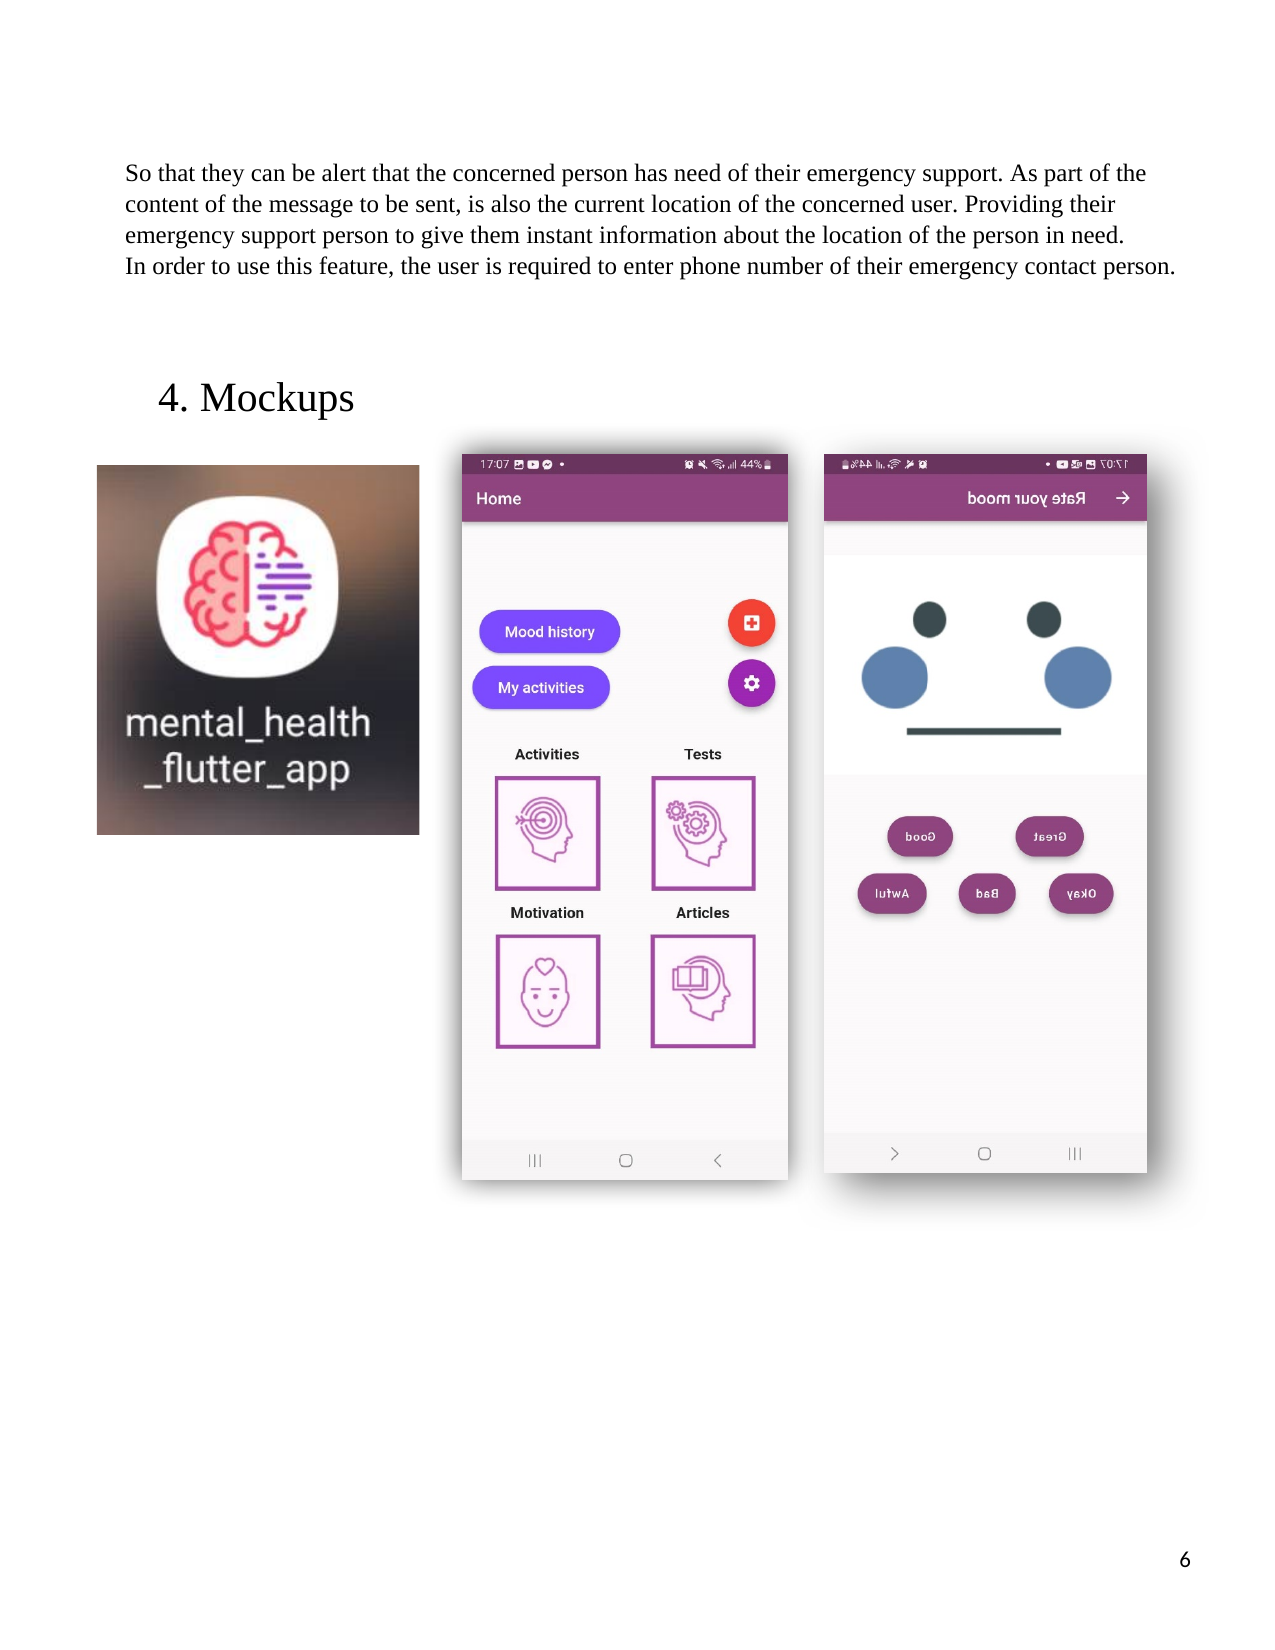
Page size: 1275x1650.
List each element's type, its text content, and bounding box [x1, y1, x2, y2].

text So that they can be alert that the concerned person has need of their emergency support. As part of the content of the message to be sent, is also the current location of the concerned user. Providing their emergency support person to give them instant information about the location of the person in need. [125, 158, 1191, 249]
picture [824, 454, 1147, 1173]
text In order to use this feature, the user is required to enter phone number of their emergency contact person. [125, 251, 1191, 280]
picture [462, 454, 788, 1180]
subtitle 4. Mockups [158, 373, 1191, 421]
picture [96, 465, 420, 835]
